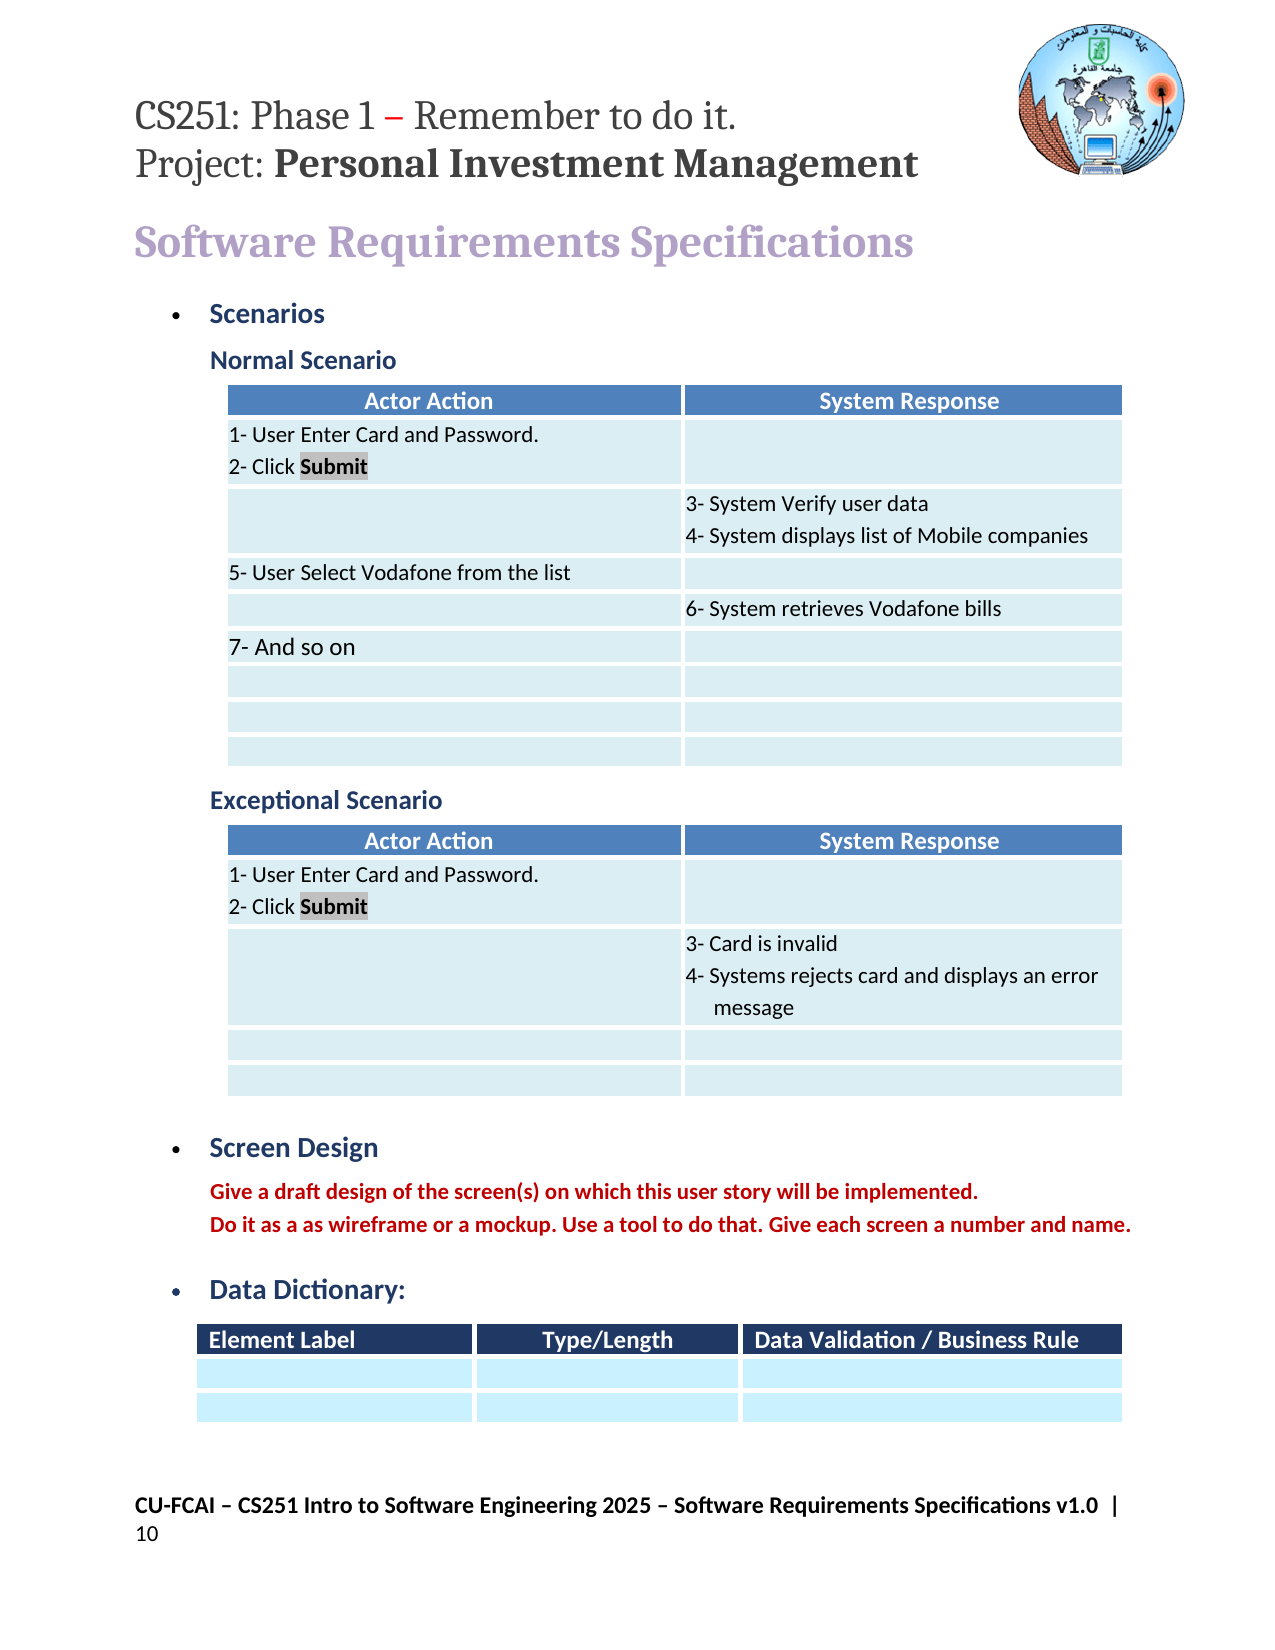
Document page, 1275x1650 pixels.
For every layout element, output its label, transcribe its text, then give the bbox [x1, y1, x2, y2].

table_cell [685, 737, 1122, 766]
list Give a draft design of the screen(s) on which this user story will be implemented. [210, 1177, 1140, 1206]
table_cell [197, 1393, 472, 1422]
table_cell 3- Card is invalid 4- Systems rejects card and displays an error message [685, 929, 1122, 1025]
text Exceptional Scenario [210, 783, 1140, 817]
table_cell 3- System Verify user data 4- System displays list of Mobile companies [685, 489, 1122, 553]
table_cell [685, 558, 1122, 589]
table_cell 7- And so on [228, 631, 681, 661]
table_header System Response [685, 385, 1122, 415]
table_cell [228, 489, 681, 553]
list Screen Design [172, 1129, 1140, 1165]
table_cell [228, 702, 681, 732]
table_cell [743, 1359, 1122, 1388]
table_header Data Validation / Business Rule [743, 1324, 1122, 1354]
table_cell [477, 1359, 738, 1388]
table_cell [685, 420, 1122, 484]
table_cell 6- System retrieves Vodafone bills [685, 594, 1122, 626]
table_cell [685, 631, 1122, 661]
table_cell [228, 594, 681, 626]
table_header Actor Action [228, 825, 681, 855]
table_cell [685, 666, 1122, 697]
picture [1018, 24, 1186, 180]
list Data Dictionary: [172, 1271, 1140, 1307]
table_cell [685, 1030, 1122, 1060]
text Normal Scenario [210, 343, 1140, 377]
table_cell [685, 860, 1122, 924]
table_header Type/Length [477, 1324, 738, 1354]
table_header Element Label [197, 1324, 472, 1354]
table_cell 5- User Select Vodafone from the list [228, 558, 681, 589]
table_cell [685, 702, 1122, 732]
table_header Actor Action [228, 385, 681, 415]
table_cell [685, 1065, 1122, 1096]
table_cell [228, 1065, 681, 1096]
table_cell [197, 1359, 472, 1388]
table_cell [228, 1030, 681, 1060]
list Scenarios [172, 295, 1140, 331]
table_cell 1- User Enter Card and Password. 2- Click Submit [228, 420, 681, 484]
table_header System Response [685, 825, 1122, 855]
table_cell 1- User Enter Card and Password. 2- Click Submit [228, 860, 681, 924]
list Do it as a as wireframe or a mockup. Use a tool to do that. Give each screen a number and name. [210, 1210, 1140, 1238]
table_cell [228, 737, 681, 766]
table_cell [477, 1393, 738, 1422]
table_cell [228, 929, 681, 1025]
table_cell [743, 1393, 1122, 1422]
table_cell [228, 666, 681, 697]
